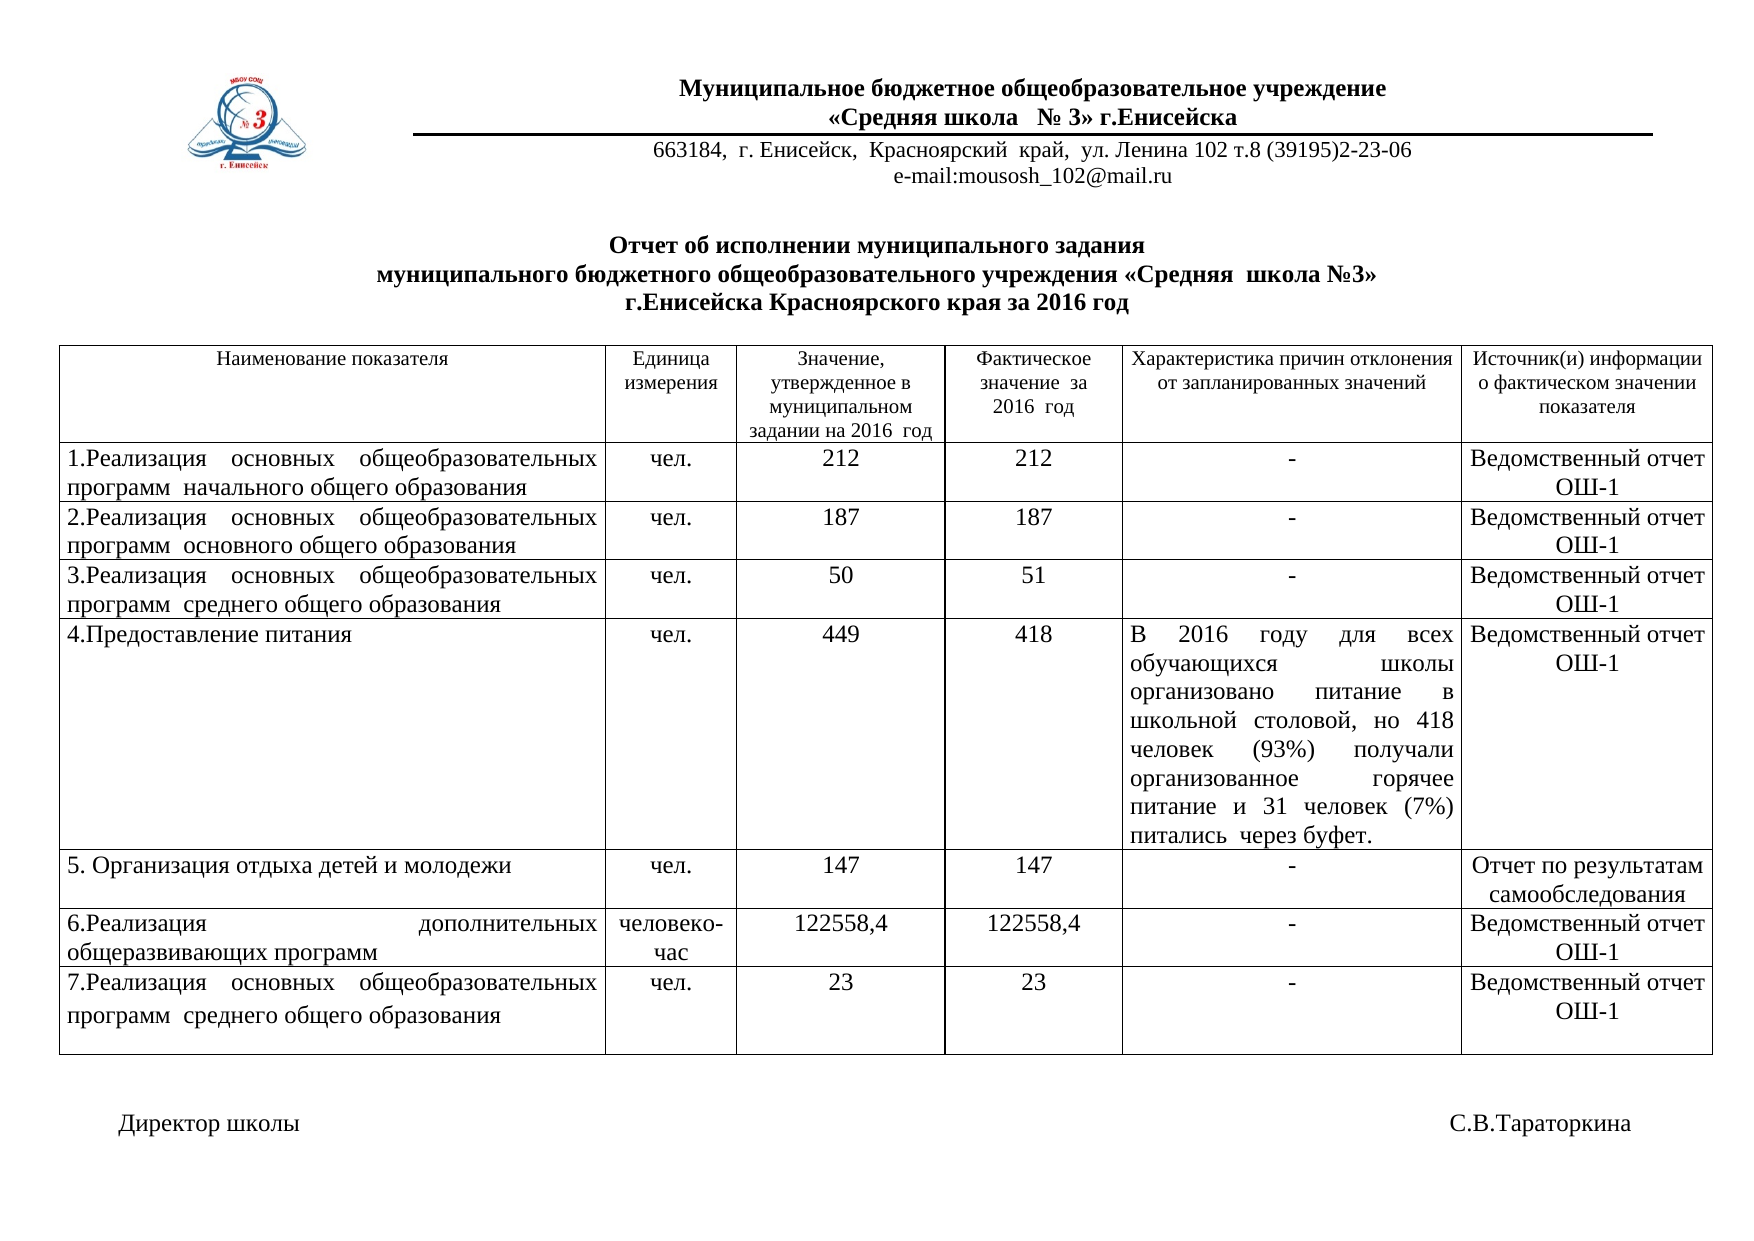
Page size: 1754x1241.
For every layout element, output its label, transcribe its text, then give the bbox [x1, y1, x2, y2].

table_cell 147 [946, 850, 1122, 907]
table_header Наименование показателя [60, 346, 605, 442]
table_cell 122558,4 [737, 909, 944, 966]
table_cell Ведомственный отчет ОШ-1 [1462, 560, 1712, 618]
table_cell чел. [606, 560, 736, 618]
table_cell 6.Реализация дополнительных общеразвивающих программ [60, 909, 605, 966]
table_cell 147 [737, 850, 944, 907]
table_cell Ведомственный отчет ОШ-1 [1462, 909, 1712, 966]
table_cell Ведомственный отчет ОШ-1 [1462, 619, 1712, 849]
table_cell - [1123, 850, 1461, 907]
table_cell 3.Реализация основных общеобразовательных программ среднего общего образования [60, 560, 605, 618]
text г.Енисейска Красноярского края за 2016 год [118, 287, 1636, 316]
table_cell В 2016 году для всех обучающихся школы организовано питание в школьной столовой, но 418 человек (93%) получали организованное горячее питание и 31 человек (7%) питались через буфет. [1123, 619, 1461, 849]
table_cell 4.Предоставление питания [60, 619, 605, 849]
table_cell - [1123, 967, 1461, 1053]
table_cell 2.Реализация основных общеобразовательных программ основного общего образования [60, 502, 605, 559]
text Отчет об исполнении муниципального задания [118, 230, 1636, 259]
table_cell 1.Реализация основных общеобразовательных программ начального общего образования [60, 443, 605, 501]
table_header Источник(и) информации о фактическом значении показателя [1462, 346, 1712, 442]
table_cell 122558,4 [946, 909, 1122, 966]
table_cell 212 [946, 443, 1122, 501]
table_cell - [1123, 443, 1461, 501]
table_cell 418 [946, 619, 1122, 849]
table_cell Ведомственный отчет ОШ-1 [1462, 967, 1712, 1053]
table_cell человеко-час [606, 909, 736, 966]
table_cell Отчет по результатам самообследования [1462, 850, 1712, 907]
table_header Муниципальное бюджетное общеобразовательное учреждение «Средняя школа № 3» г.Енисейска 663184, г. Енисейск, Красноярский край, ул. Ленина 102 т.8 (39195)2-23-06 e-mail:mousosh_102@mail.ru [401, 73, 1664, 201]
table_header [107, 73, 401, 201]
table_cell Ведомственный отчет ОШ-1 [1462, 443, 1712, 501]
table_header Характеристика причин отклонения от запланированных значений [1123, 346, 1461, 442]
table_cell 187 [946, 502, 1122, 559]
table_cell 187 [737, 502, 944, 559]
table_header Единица измерения [606, 346, 736, 442]
table_cell 212 [737, 443, 944, 501]
table_cell чел. [606, 619, 736, 849]
table_cell чел. [606, 502, 736, 559]
text Директор школы С.В.Тараторкина [118, 1108, 1636, 1137]
table_cell чел. [606, 850, 736, 907]
table_cell - [1123, 560, 1461, 618]
table_cell 50 [737, 560, 944, 618]
table_header Фактическое значение за 2016 год [946, 346, 1122, 442]
table_cell 51 [946, 560, 1122, 618]
table_cell чел. [606, 443, 736, 501]
table_cell 23 [946, 967, 1122, 1053]
table_cell Ведомственный отчет ОШ-1 [1462, 502, 1712, 559]
table_cell 7.Реализация основных общеобразовательных программ среднего общего образования [60, 967, 605, 1053]
table_cell чел. [606, 967, 736, 1053]
table_cell 449 [737, 619, 944, 849]
table_cell 23 [737, 967, 944, 1053]
text муниципального бюджетного общеобразовательного учреждения «Средняя школа №3» [118, 259, 1636, 287]
table_header Значение, утвержденное в муниципальном задании на 2016 год [737, 346, 944, 442]
table_cell 5. Организация отдыха детей и молодежи [60, 850, 605, 907]
table_cell - [1123, 502, 1461, 559]
table_cell - [1123, 909, 1461, 966]
